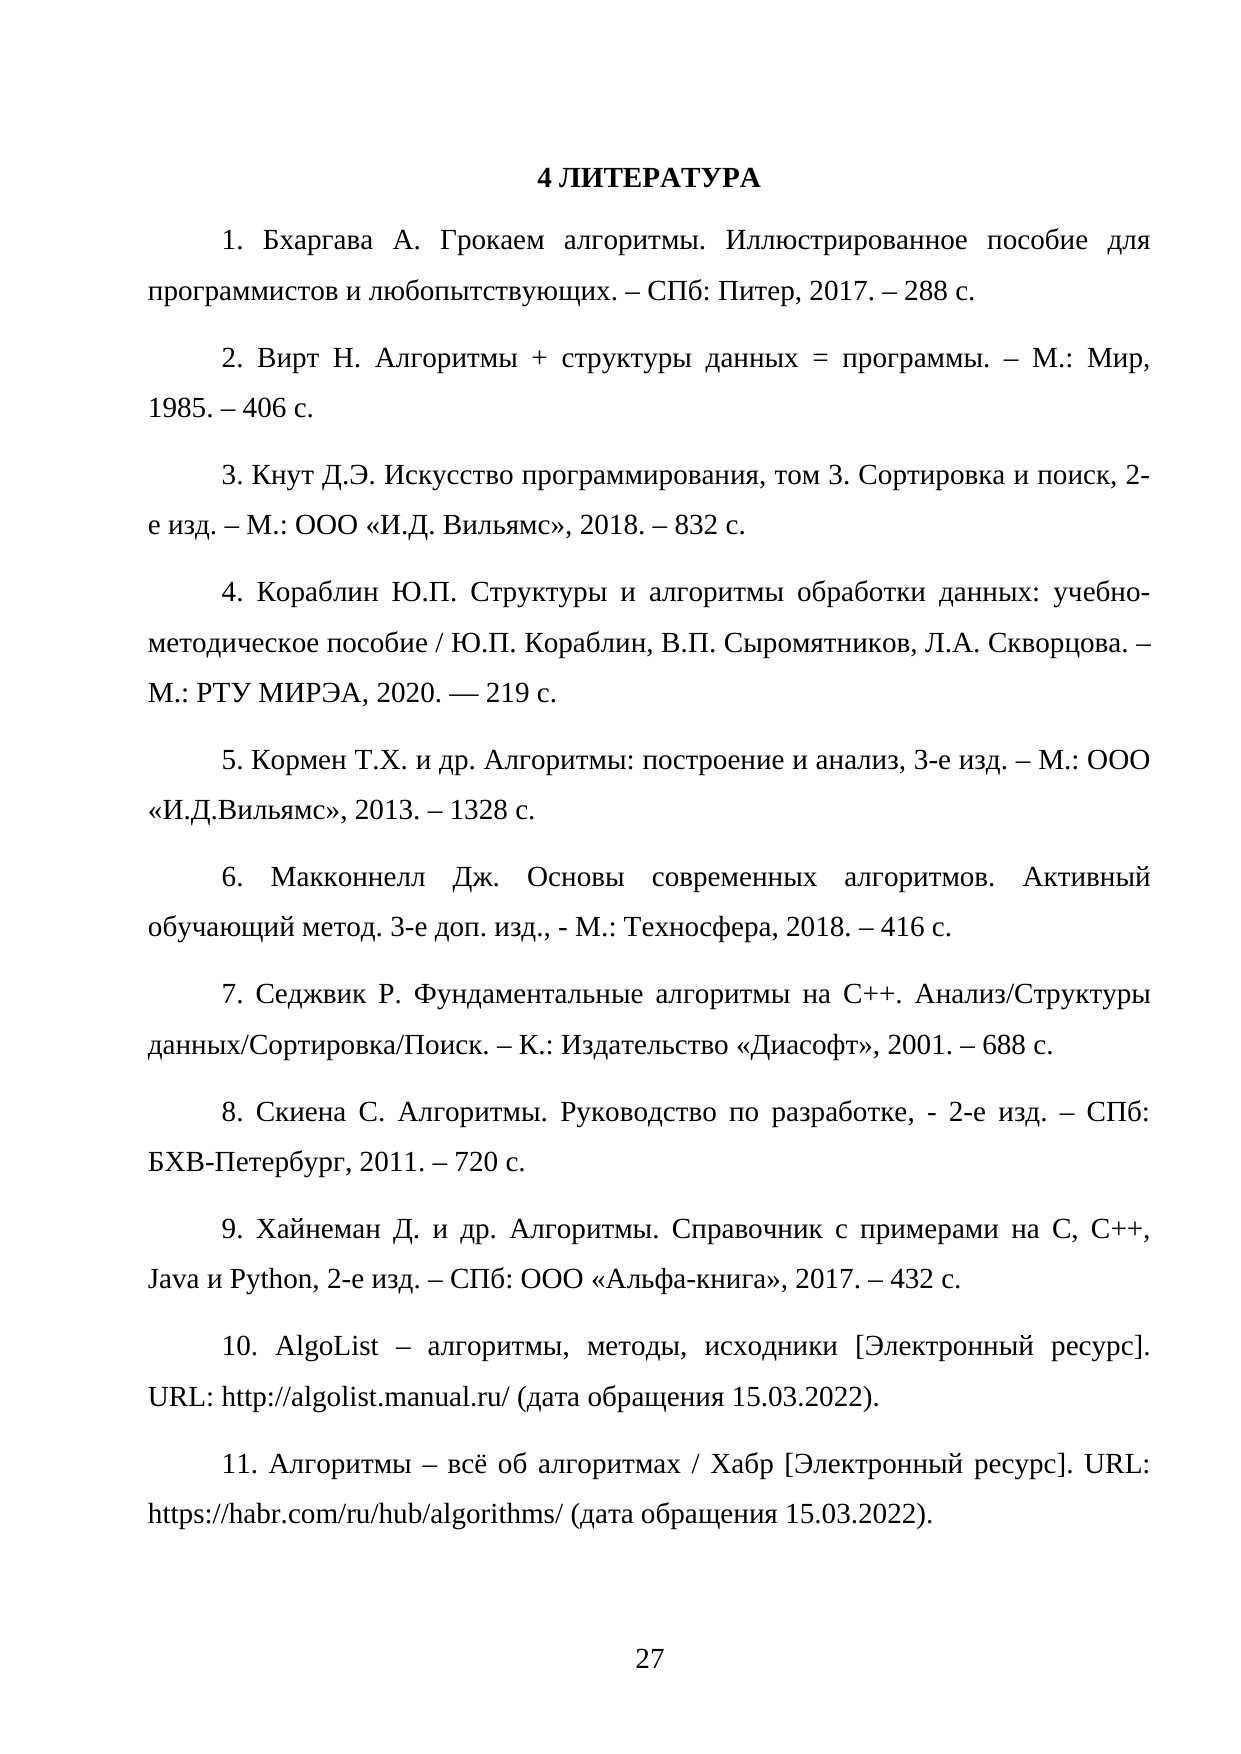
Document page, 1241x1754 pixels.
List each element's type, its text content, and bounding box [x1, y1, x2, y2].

text 3. Кнут Д.Э. Искусство программирования, том 3. Сортировка и поиск, 2-е изд. – М.: ООО «И.Д. Вильямс», 2018. – 832 с. [148, 457, 1152, 541]
text 7. Седжвик Р. Фундаментальные алгоритмы на C++. Анализ/Структуры данных/Сортировка/Поиск. – К.: Издательство «Диасофт», 2001. – 688 с. [148, 977, 1152, 1060]
text 11. Алгоритмы – всё об алгоритмах / Хабр [Электронный ресурс]. URL: https://habr.com/ru/hub/algorithms/ (дата обращения 15.03.2022). [148, 1446, 1152, 1529]
text 9. Хайнеман Д. и др. Алгоритмы. Справочник с примерами на C, C++, Java и Python, 2-е изд. – СПб: ООО «Альфа-книга», 2017. – 432 с. [148, 1211, 1152, 1295]
text 2. Вирт Н. Алгоритмы + структуры данных = программы. – М.: Мир, 1985. – 406 с. [148, 340, 1152, 424]
text 4. Кораблин Ю.П. Структуры и алгоритмы обработки данных: учебно-методическое пособие / Ю.П. Кораблин, В.П. Сыромятников, Л.А. Скворцова. – М.: РТУ МИРЭА, 2020. — 219 с. [148, 574, 1152, 708]
subtitle 4 ЛИТЕРАТУРА [146, 160, 1152, 193]
text 5. Кормен Т.Х. и др. Алгоритмы: построение и анализ, 3-е изд. – М.: ООО «И.Д.Вильямс», 2013. – 1328 с. [148, 742, 1152, 826]
text 8. Скиена С. Алгоритмы. Руководство по разработке, - 2-е изд. – СПб: БХВ-Петербург, 2011. – 720 с. [148, 1094, 1152, 1178]
text 10. AlgoList – алгоритмы, методы, исходники [Электронный ресурс]. URL: http://algolist.manual.ru/ (дата обращения 15.03.2022). [148, 1328, 1152, 1412]
text 1. Бхаргава А. Грокаем алгоритмы. Иллюстрированное пособие для программистов и любопытствующих. – СПб: Питер, 2017. – 288 с. [148, 222, 1152, 306]
text 6. Макконнелл Дж. Основы современных алгоритмов. Активный обучающий метод. 3-е доп. изд., - М.: Техносфера, 2018. – 416 с. [148, 859, 1152, 943]
